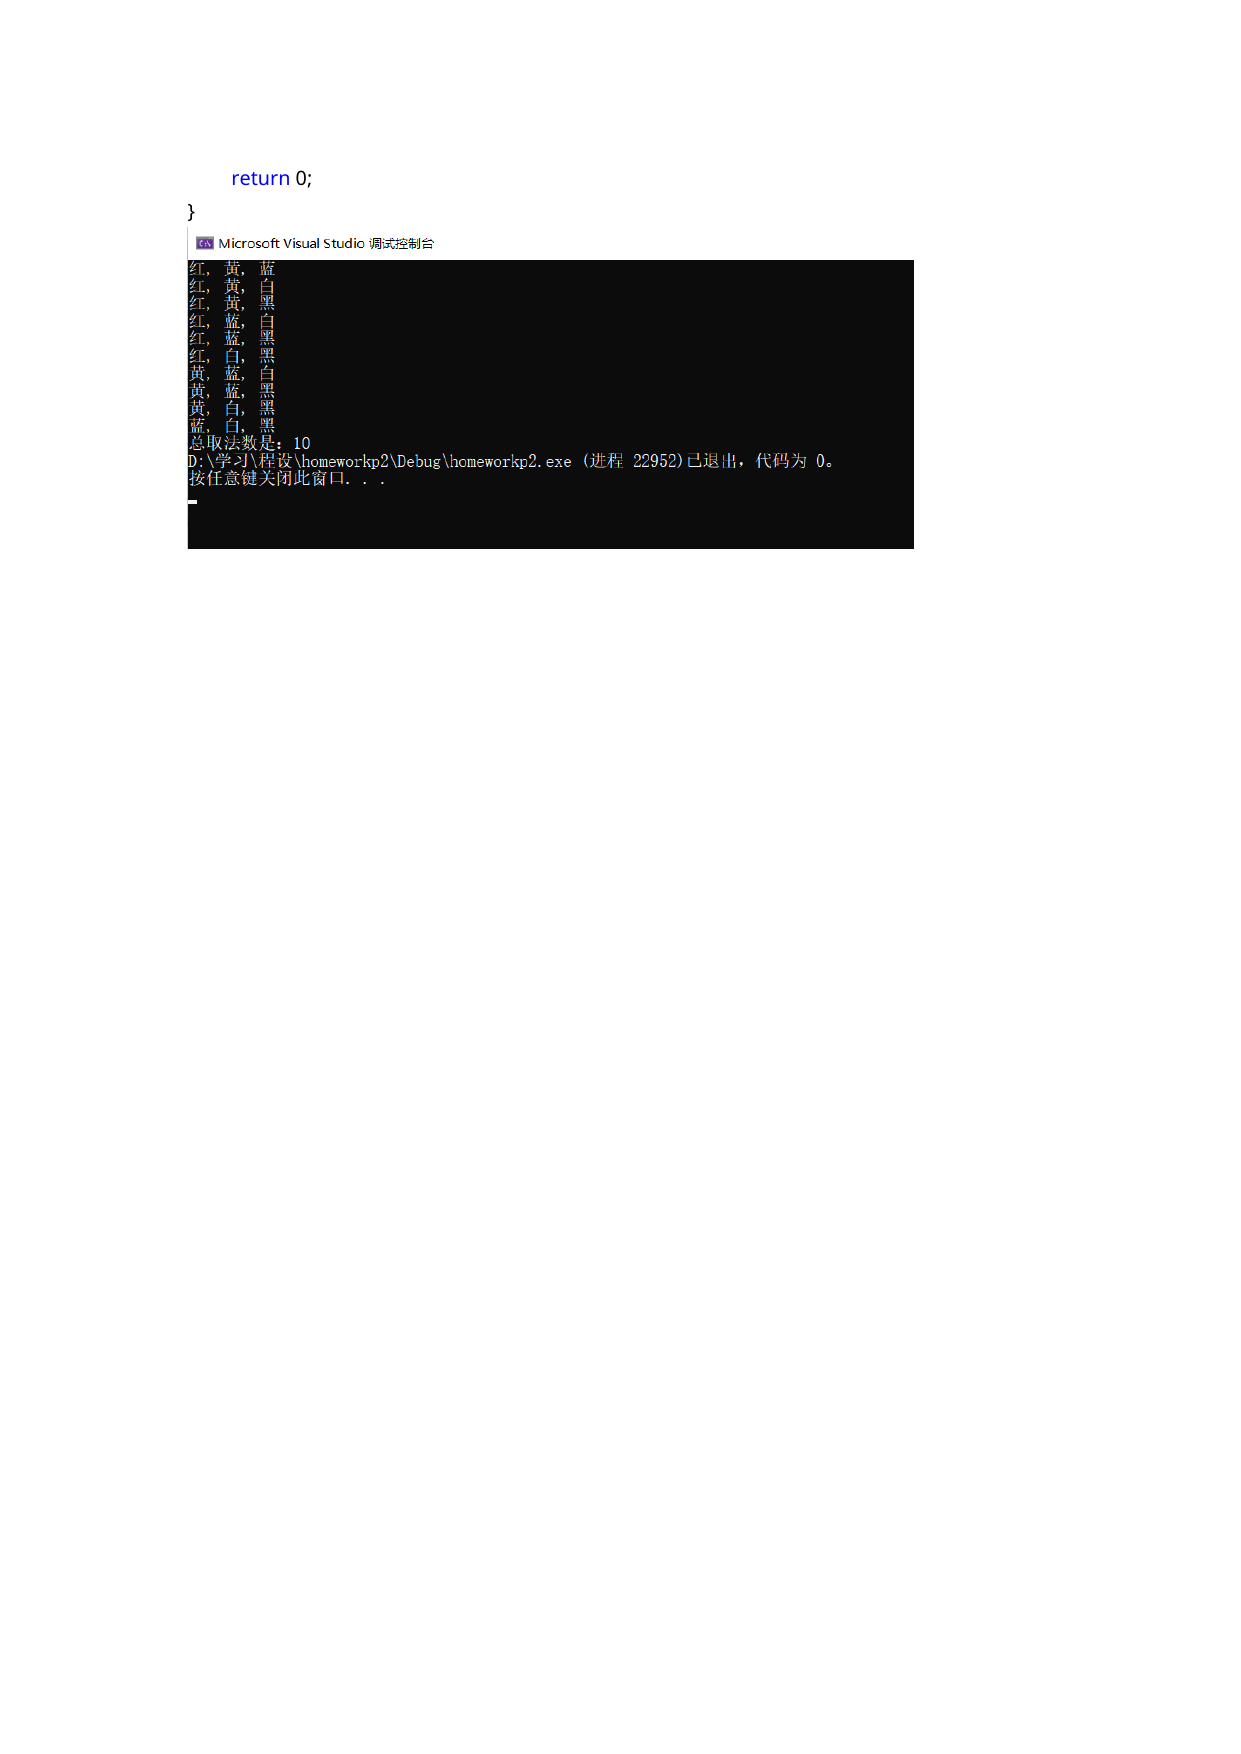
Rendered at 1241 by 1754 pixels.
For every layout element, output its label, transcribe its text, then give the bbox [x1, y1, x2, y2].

text return 0; [187, 162, 1053, 194]
picture [187, 227, 914, 549]
text } [187, 194, 1053, 227]
